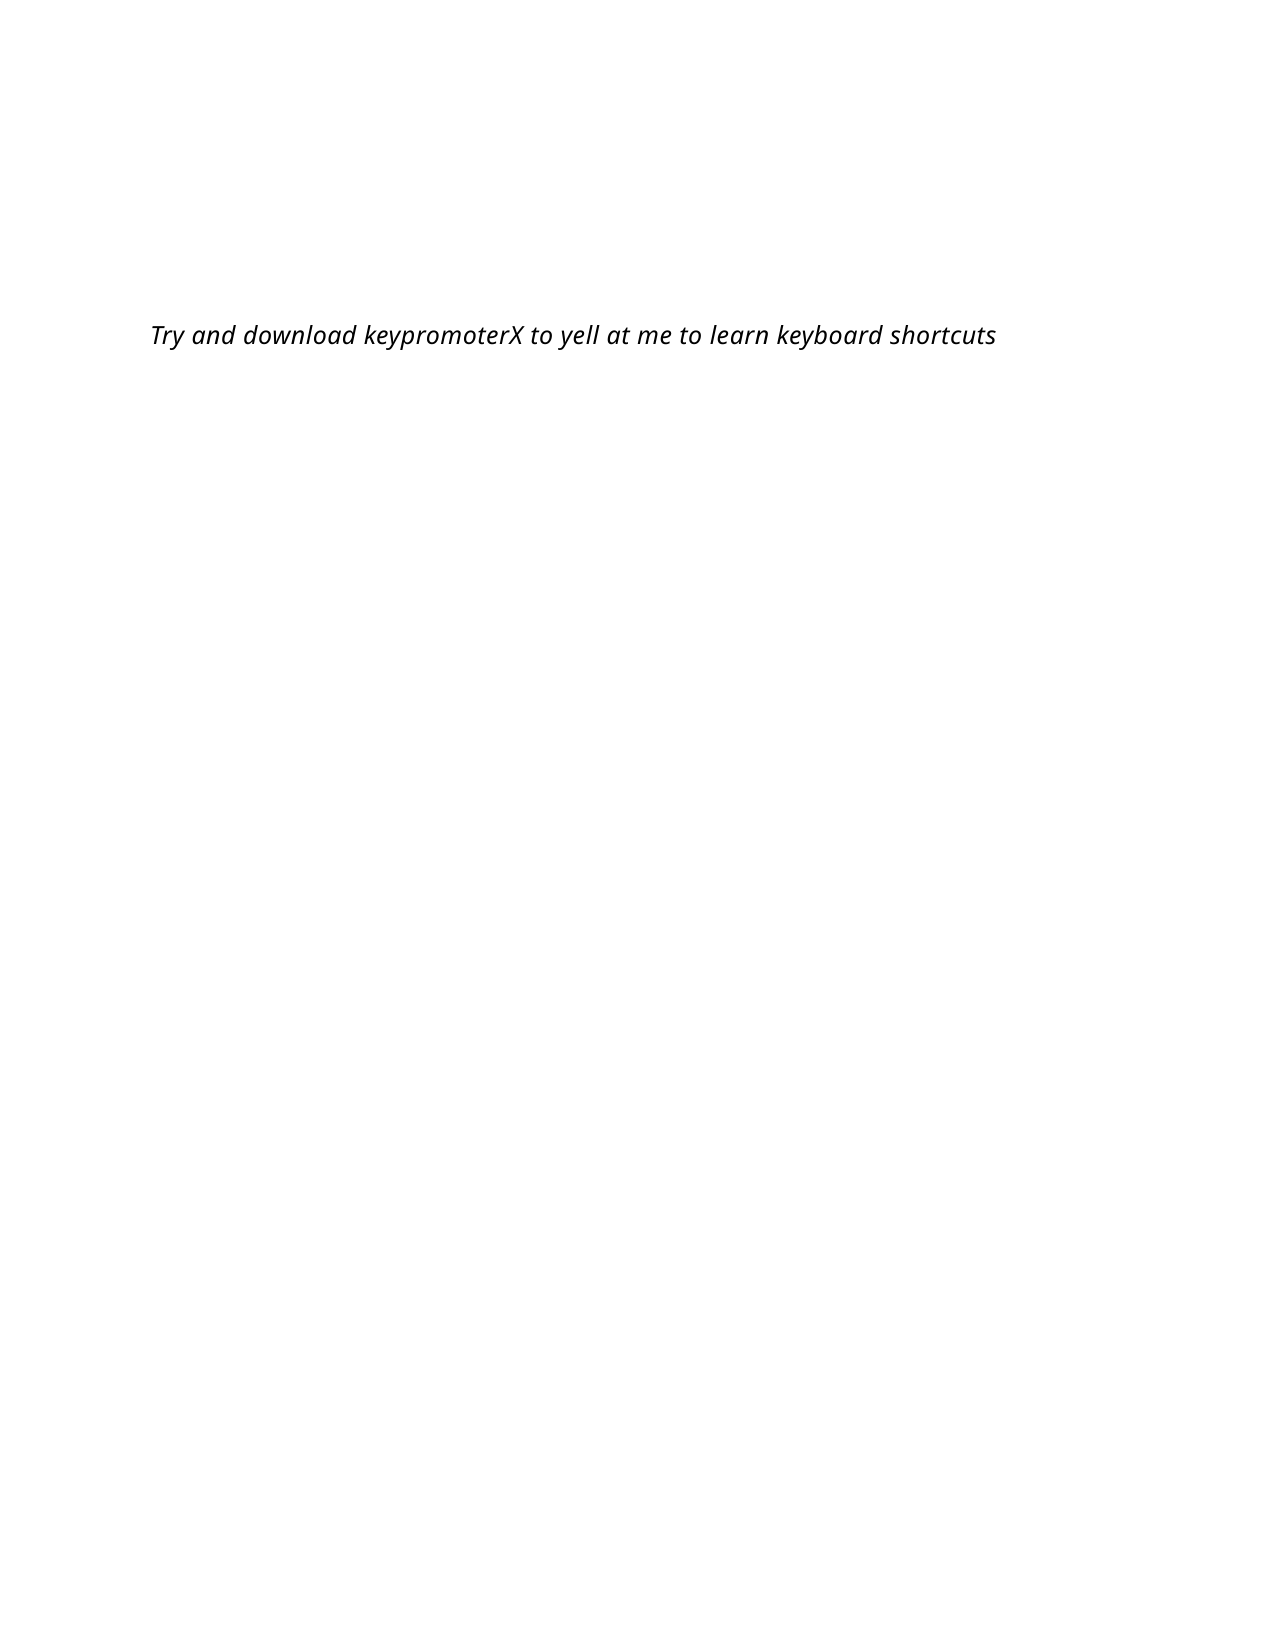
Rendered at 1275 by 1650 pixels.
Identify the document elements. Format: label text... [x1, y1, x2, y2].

text Try and download keypromoterX to yell at me to learn keyboard shortcuts [150, 317, 1125, 352]
